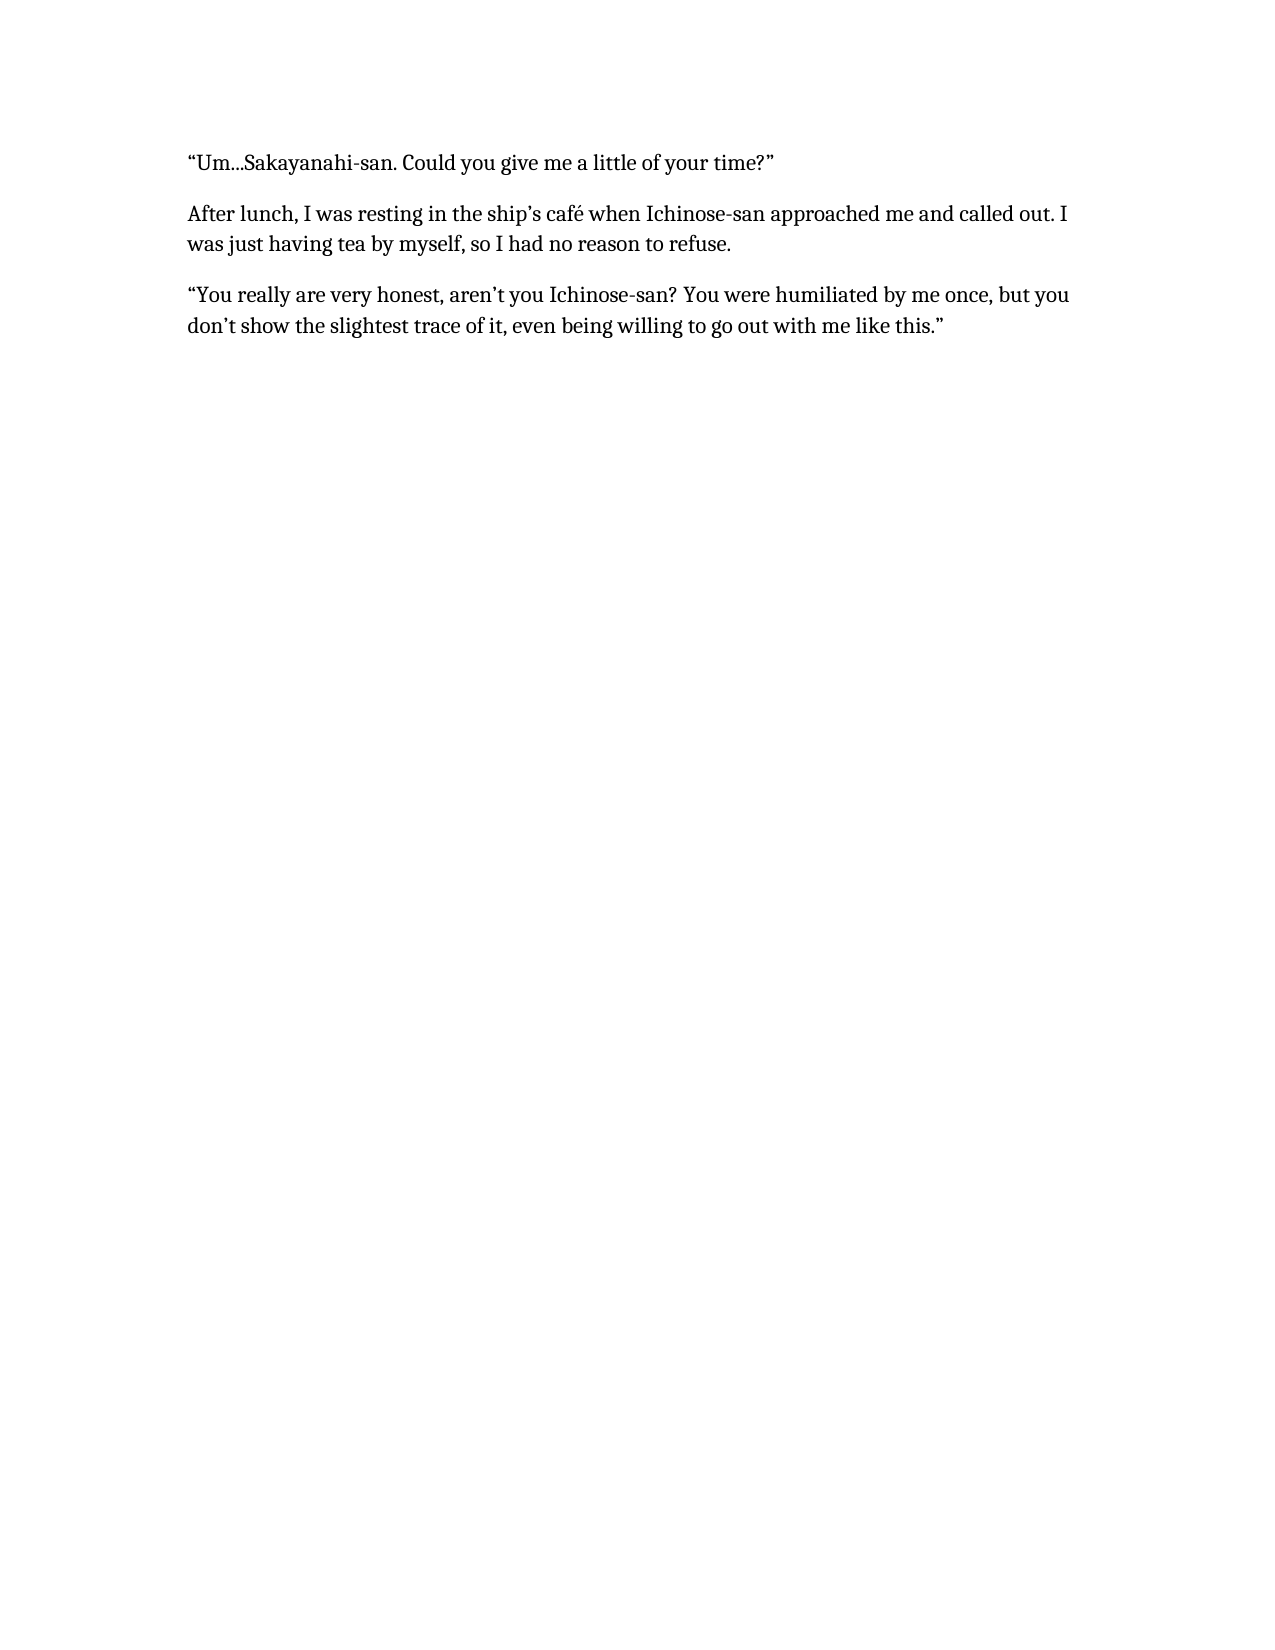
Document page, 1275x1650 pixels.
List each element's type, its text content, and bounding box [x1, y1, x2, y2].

text “Um...Sakayanahi-san. Could you give me a little of your time?” [187, 150, 1087, 176]
text After lunch, I was resting in the ship’s café when Ichinose-san approached me and called out. I was just having tea by myself, so I had no reason to refuse. [187, 201, 1087, 258]
text “You really are very honest, aren’t you Ichinose-san? You were humiliated by me once, but you don’t show the slightest trace of it, even being willing to go out with me like this.” [187, 282, 1087, 339]
